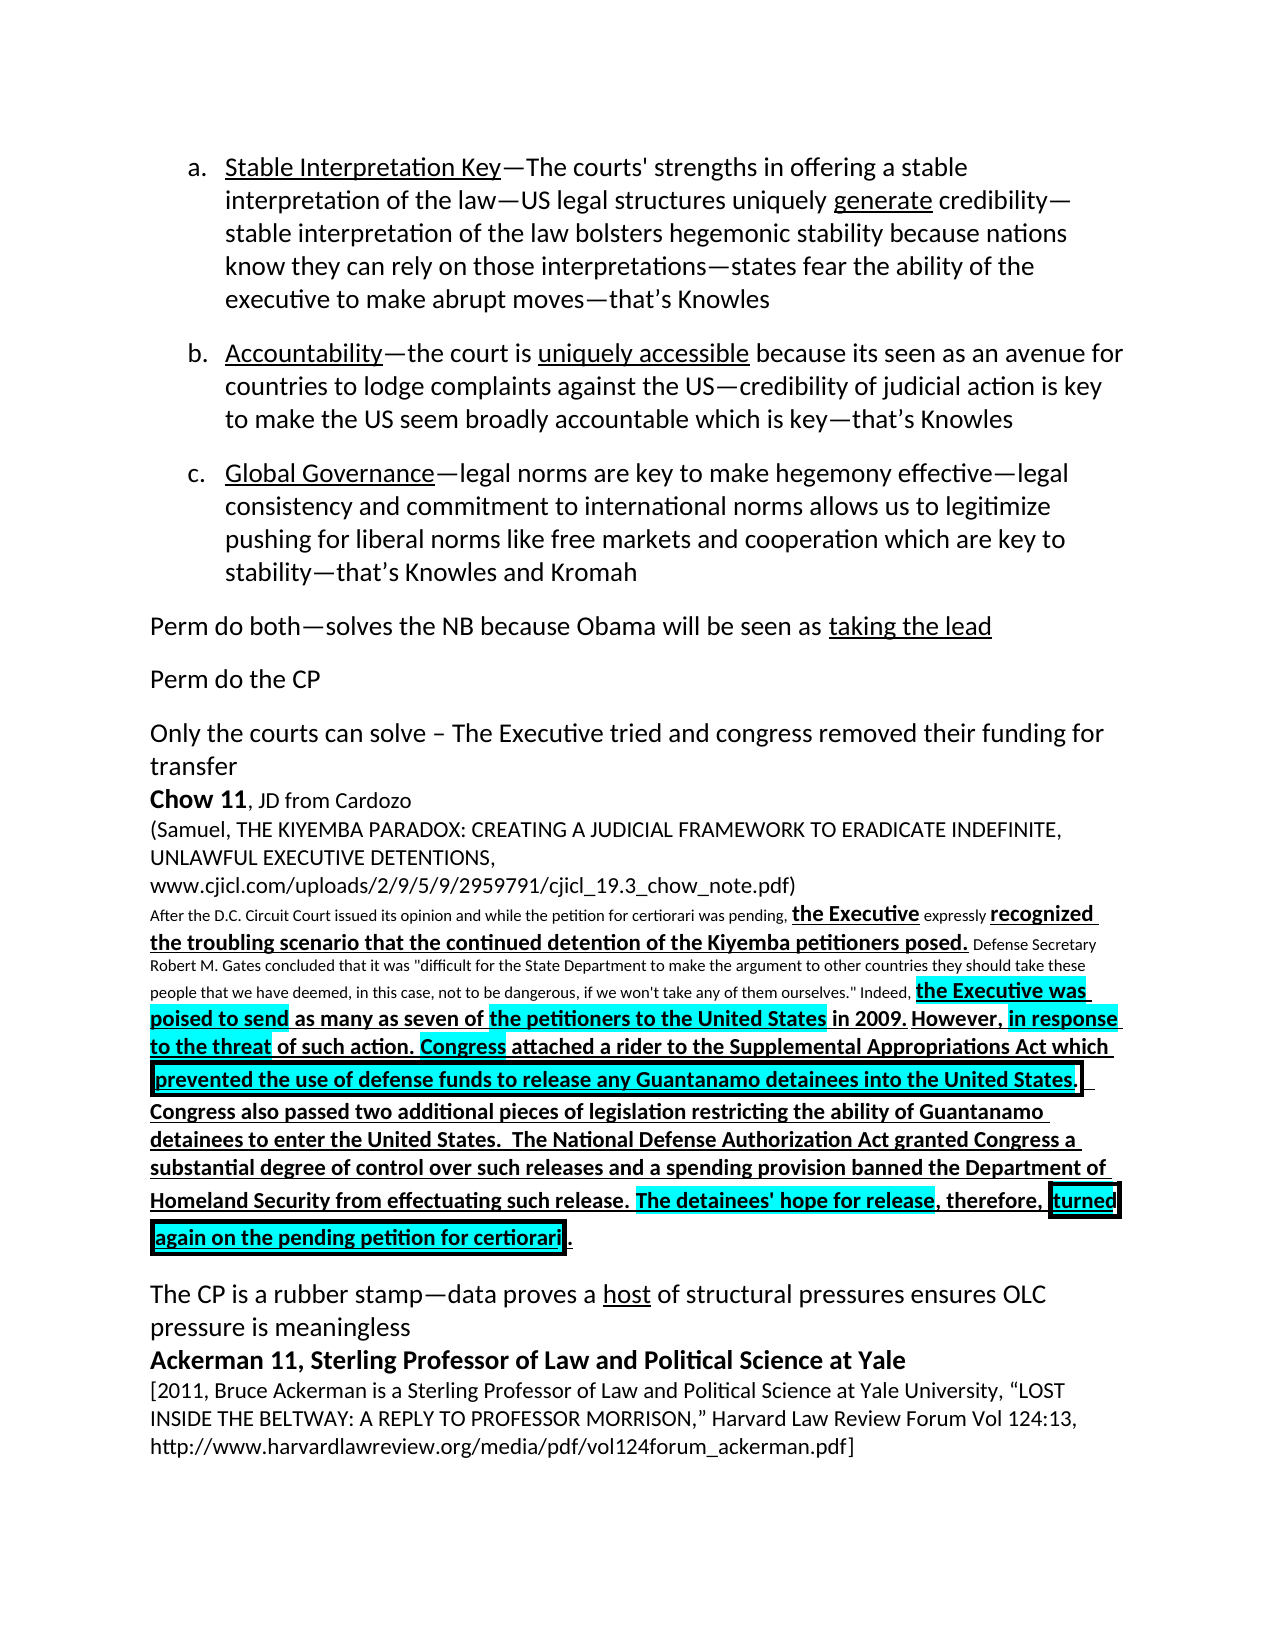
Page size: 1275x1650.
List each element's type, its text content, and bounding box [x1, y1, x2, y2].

subtitle Accountability—the court is uniquely accessible because its seen as an avenue for countries to lodge complaints against the US—credibility of judicial action is key to make the US seem broadly accountable which is key—that’s Knowles [187, 336, 1125, 435]
subtitle Perm do the CP [150, 663, 1125, 696]
subtitle Only the courts can solve – The Executive tried and congress removed their funding for transfer [150, 716, 1125, 782]
text Chow 11, JD from Cardozo [150, 782, 1125, 816]
text [2011, Bruce Ackerman is a Sterling Professor of Law and Political Science at Yale University, “LOST INSIDE THE BELTWAY: A REPLY TO PROFESSOR MORRISON,” Harvard Law Review Forum Vol 124:13, http://www.harvardlawreview.org/media/pdf/vol124forum_ackerman.pdf] [150, 1376, 1125, 1460]
text (Samuel, THE KIYEMBA PARADOX: CREATING A JUDICIAL FRAMEWORK TO ERADICATE INDEFINITE, UNLAWFUL EXECUTIVE DETENTIONS, www.cjicl.com/uploads/2/9/5/9/2959791/cjicl_19.3_chow_note.pdf) [150, 816, 1125, 899]
text Ackerman 11, Sterling Professor of Law and Political Science at Yale [150, 1343, 1125, 1376]
subtitle Stable Interpretation Key—The courts' strengths in offering a stable interpretation of the law—US legal structures uniquely generate credibility—stable interpretation of the law bolsters hegemonic stability because nations know they can rely on those interpretations—states fear the ability of the executive to make abrupt moves—that’s Knowles [187, 150, 1125, 315]
subtitle The CP is a rubber stamp—data proves a host of structural pressures ensures OLC pressure is meaningless [150, 1277, 1125, 1343]
subtitle Global Governance—legal norms are key to make hegemony effective—legal consistency and commitment to international norms allows us to legitimize pushing for liberal norms like free markets and cooperation which are key to stability—that’s Knowles and Kromah [187, 456, 1125, 588]
text After the D.C. Circuit Court issued its opinion and while the petition for certiorari was pending, the Executive expressly recognized the troubling scenario that the continued detention of the Kiyemba petitioners posed. Defense Secretary Robert M. Gates concluded that it was "difficult for the State Department to make the argument to other countries they should take these people that we have deemed, in this case, not to be dangerous, if we won't take any of them ourselves." Indeed, the Executive was poised to send as many as seven of the petitioners to the United States in 2009. However, in response to the threat of such action. Congress attached a rider to the Supplemental Appropriations Act which prevented the use of defense funds to release any Guantanamo detainees into the United States. Congress also passed two additional pieces of legislation restricting the ability of Guantanamo detainees to enter the United States. The National Defense Authorization Act granted Congress a substantial degree of control over such releases and a spending provision banned the Department of Homeland Security from effectuating such release. The detainees' hope for release, therefore, turned again on the pending petition for certiorari. [150, 899, 1125, 1256]
subtitle Perm do both—solves the NB because Obama will be seen as taking the lead [150, 609, 1125, 642]
